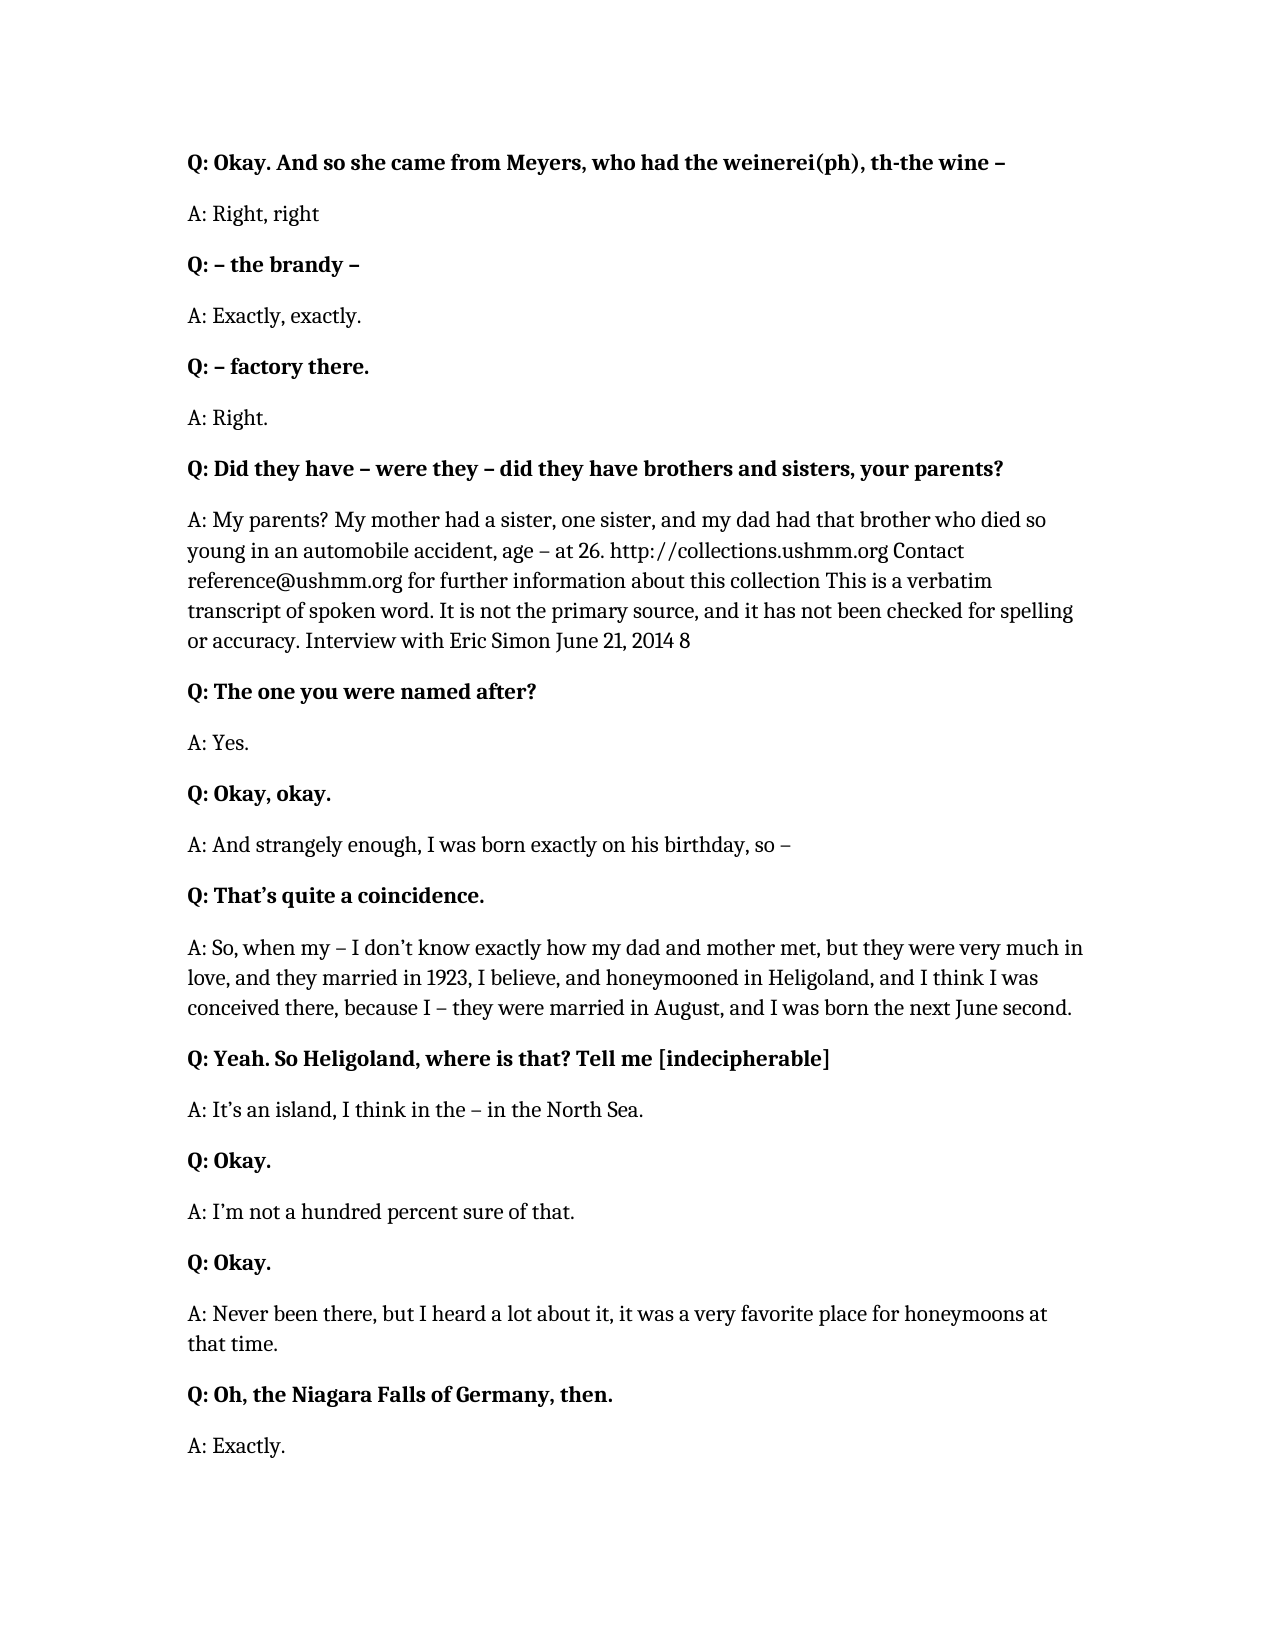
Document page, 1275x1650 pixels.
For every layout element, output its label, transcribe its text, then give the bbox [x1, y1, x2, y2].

text Q: That’s quite a coincidence. [187, 883, 1087, 910]
text A: Never been there, but I heard a lot about it, it was a very favorite place for honeymoons at that time. [187, 1301, 1087, 1358]
text Q: Okay. [187, 1148, 1087, 1174]
text A: Right, right [187, 201, 1087, 227]
text Q: The one you were named after? [187, 679, 1087, 706]
text Q: Oh, the Niagara Falls of Germany, then. [187, 1382, 1087, 1409]
text Q: Okay. And so she came from Meyers, who had the weinerei(ph), th-the wine – [187, 150, 1087, 176]
text Q: Okay. [187, 1250, 1087, 1276]
text A: So, when my – I don’t know exactly how my dad and mother met, but they were very much in love, and they married in 1923, I believe, and honeymooned in Heligoland, and I think I was conceived there, because I – they were married in August, and I was born the next June second. [187, 934, 1087, 1021]
text A: It’s an island, I think in the – in the North Sea. [187, 1097, 1087, 1123]
text A: Exactly. [187, 1433, 1087, 1460]
text A: Exactly, exactly. [187, 303, 1087, 329]
text A: I’m not a hundred percent sure of that. [187, 1199, 1087, 1225]
text A: Yes. [187, 730, 1087, 757]
text A: My parents? My mother had a sister, one sister, and my dad had that brother who died so young in an automobile accident, age – at 26. http://collections.ushmm.org Contact reference@ushmm.org for further information about this collection This is a verbatim transcript of spoken word. It is not the primary source, and it has not been checked for spelling or accuracy. Interview with Eric Simon June 21, 2014 8 [187, 507, 1087, 654]
text A: And strangely enough, I was born exactly on his birthday, so – [187, 832, 1087, 859]
text A: Right. [187, 405, 1087, 432]
text Q: – factory there. [187, 354, 1087, 381]
text Q: Okay, okay. [187, 781, 1087, 808]
text Q: – the brandy – [187, 252, 1087, 278]
text Q: Did they have – were they – did they have brothers and sisters, your parents? [187, 456, 1087, 483]
text Q: Yeah. So Heligoland, where is that? Tell me [indecipherable] [187, 1046, 1087, 1072]
